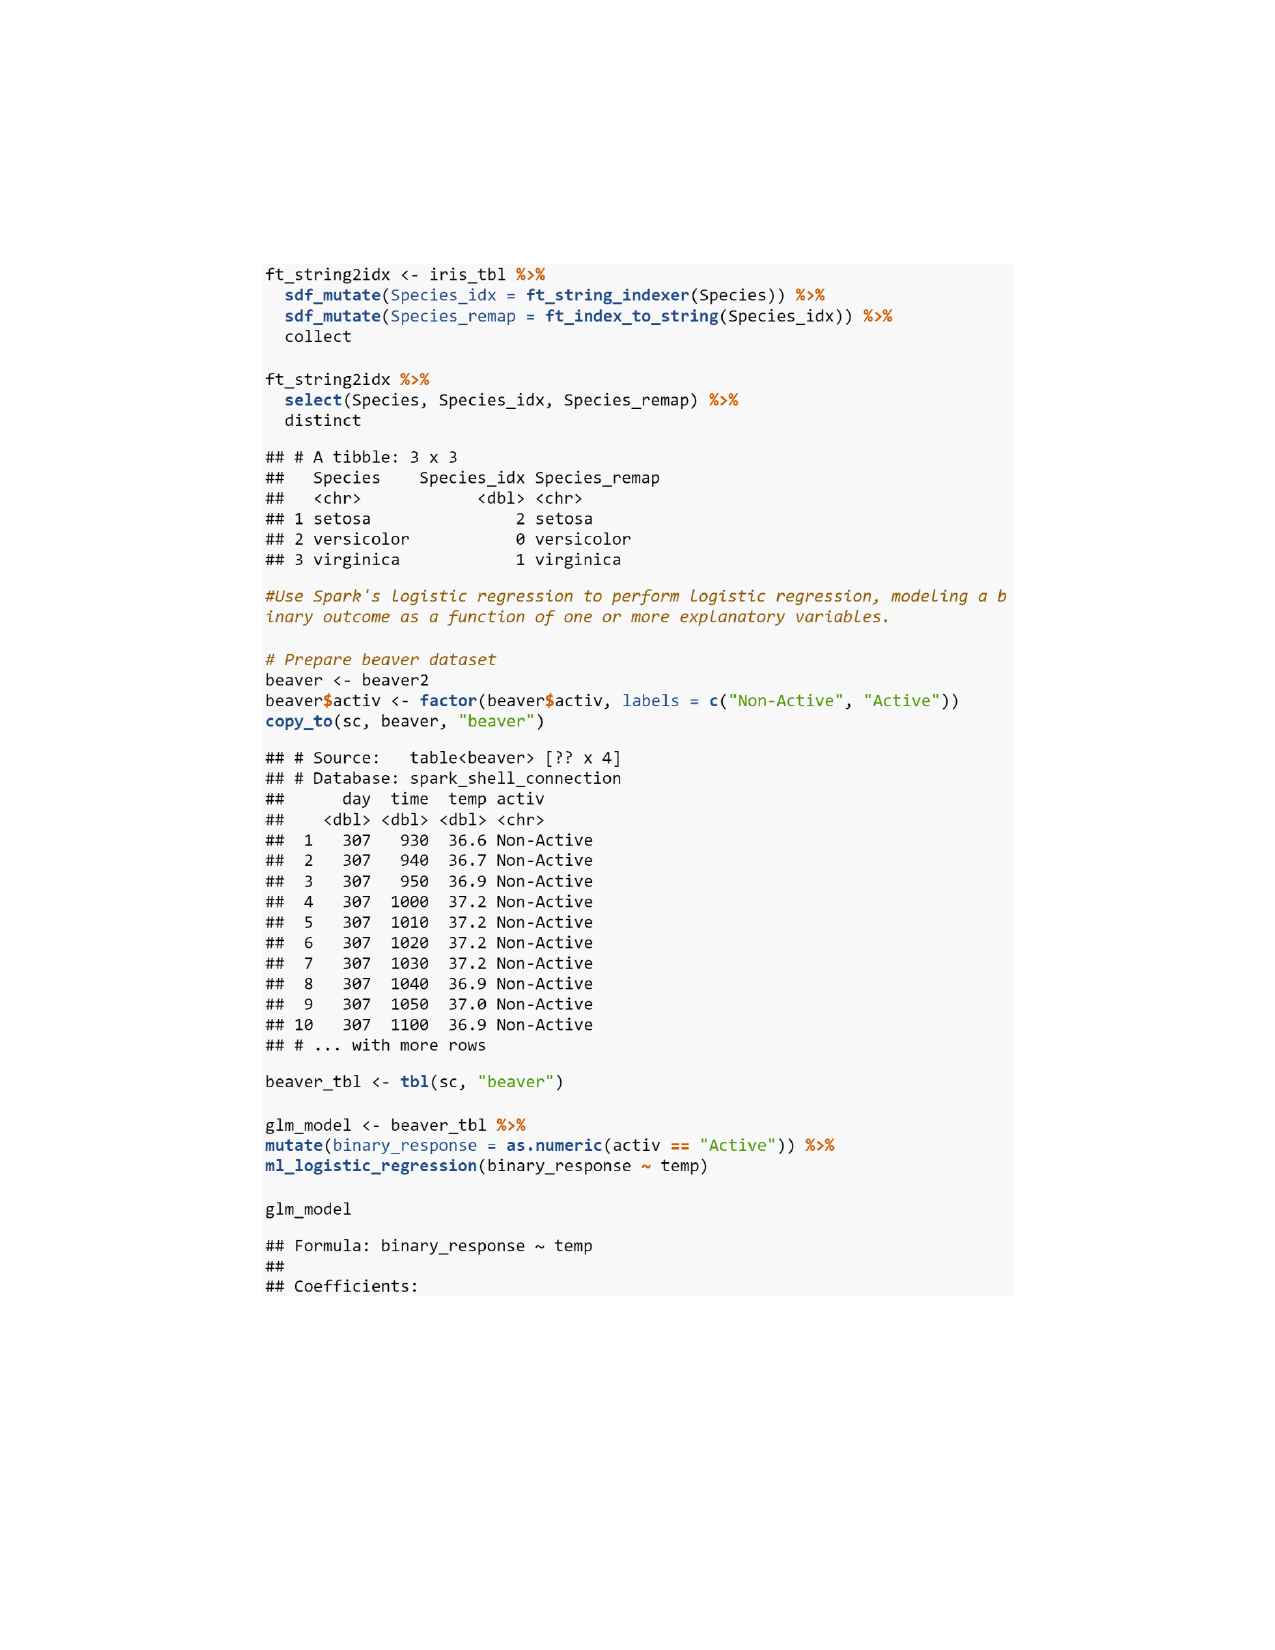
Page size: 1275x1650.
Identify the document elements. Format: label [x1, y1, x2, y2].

picture [150, 150, 1125, 1412]
